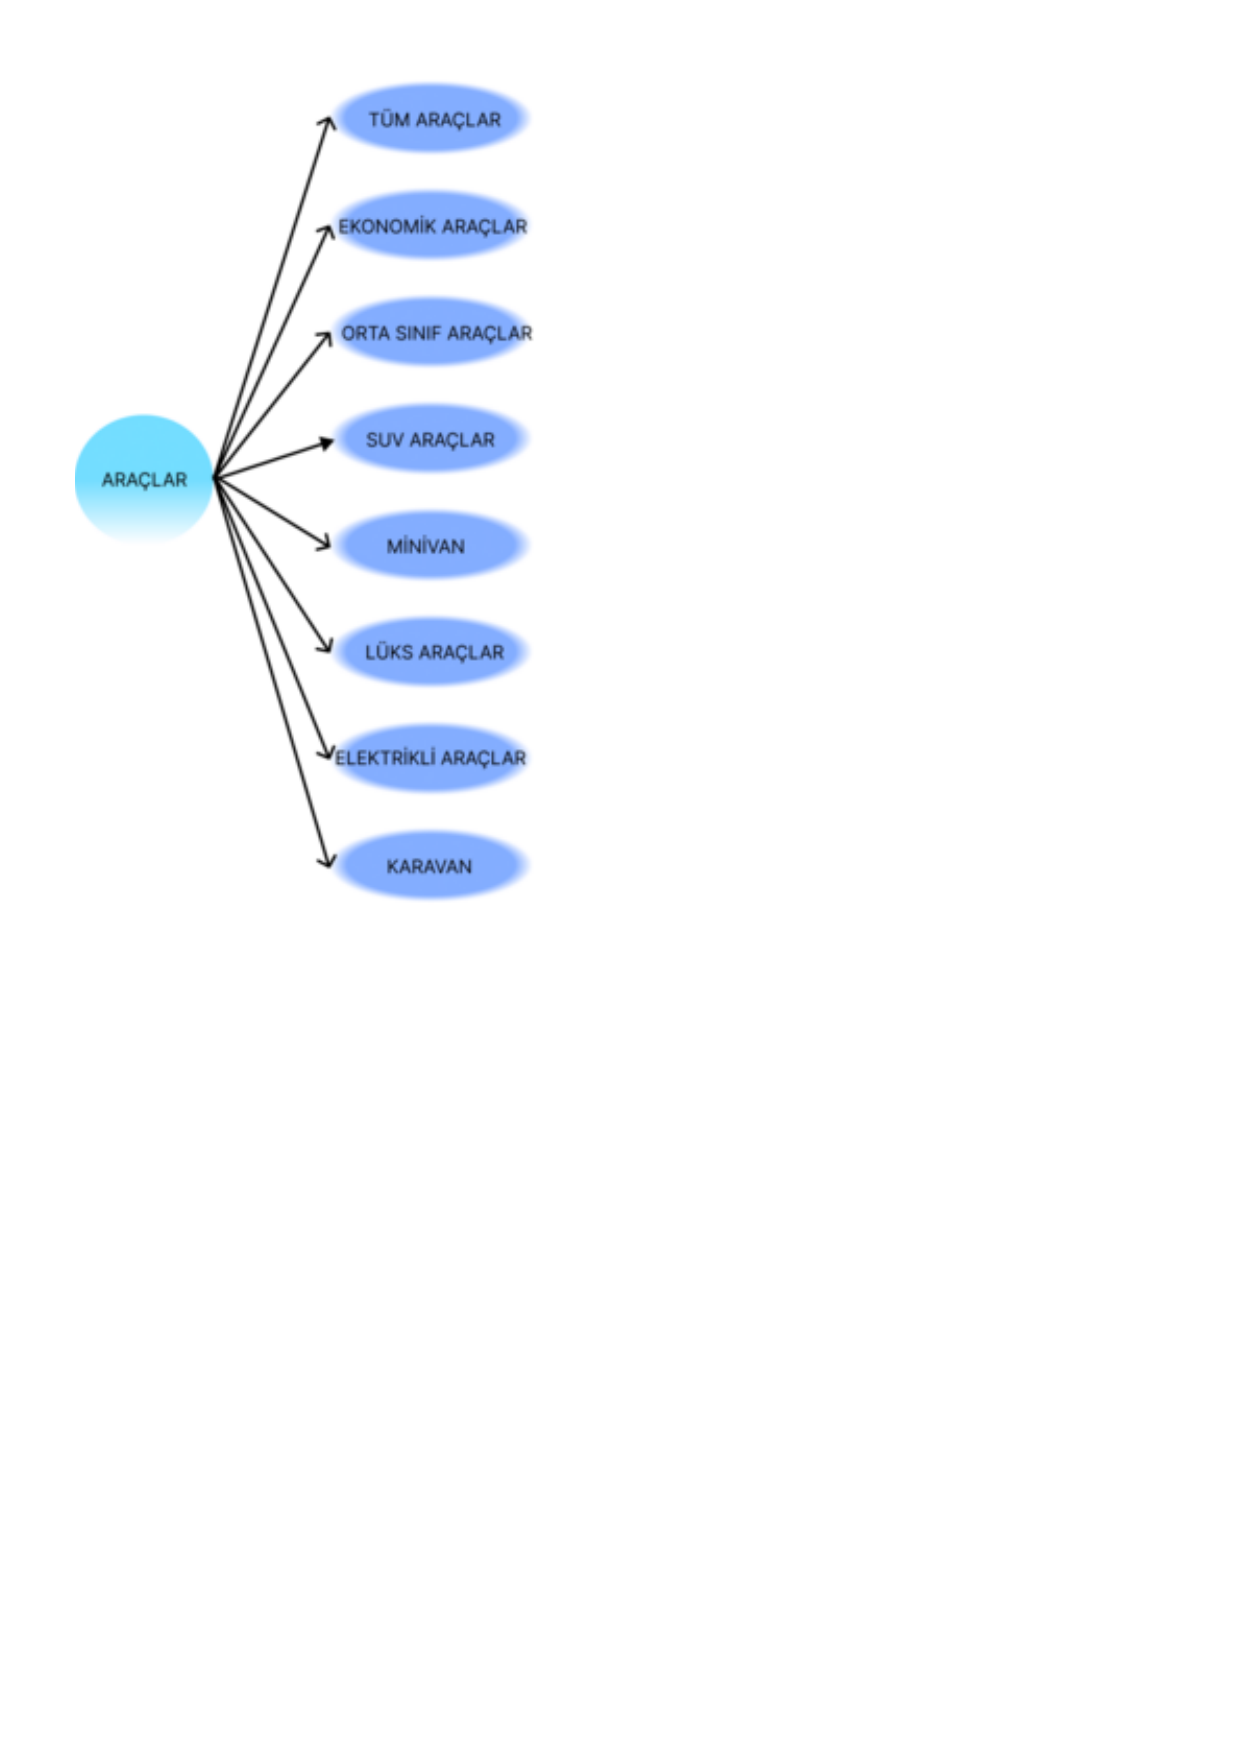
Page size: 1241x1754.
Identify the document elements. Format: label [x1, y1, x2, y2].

picture [75, 75, 538, 909]
